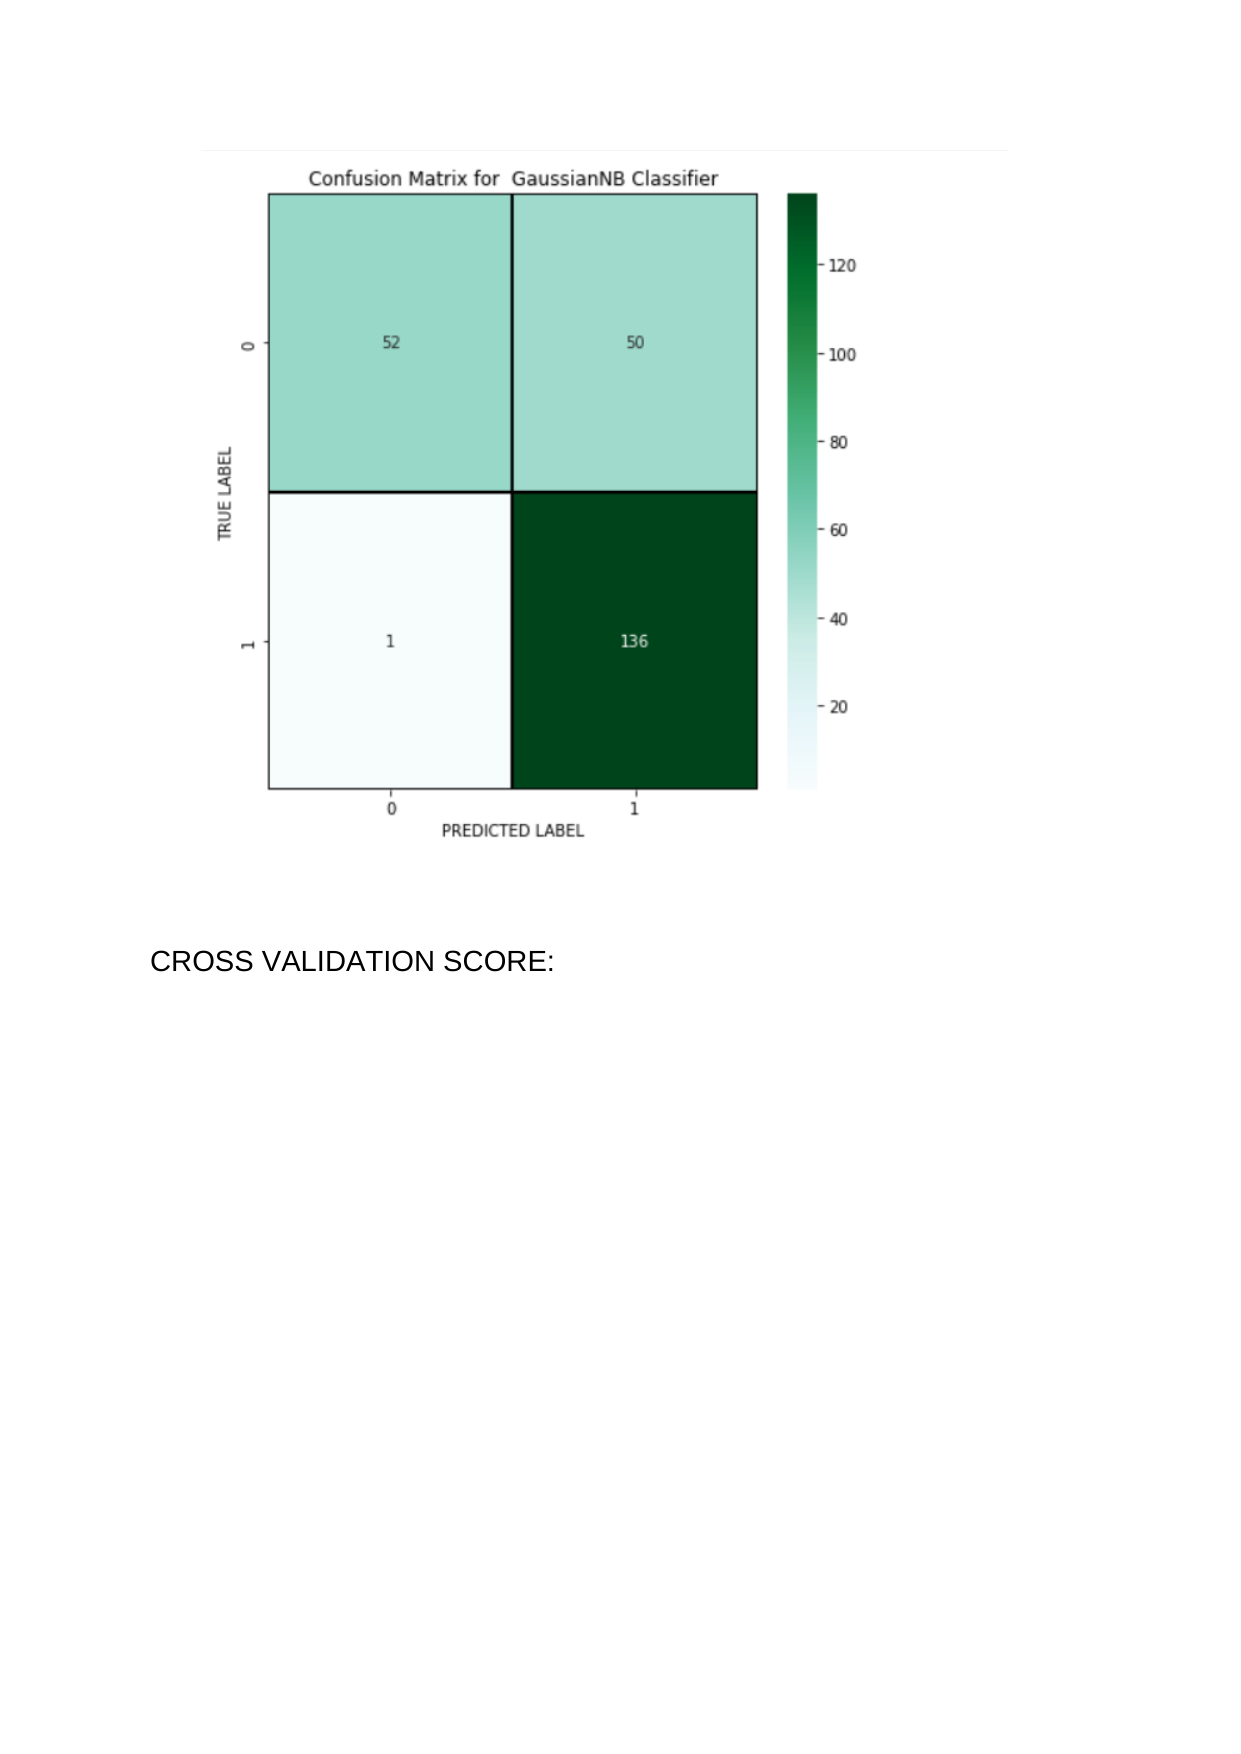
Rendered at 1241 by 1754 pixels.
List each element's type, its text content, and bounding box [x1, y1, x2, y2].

text CROSS VALIDATION SCORE: [150, 944, 1090, 978]
picture [150, 150, 1009, 873]
